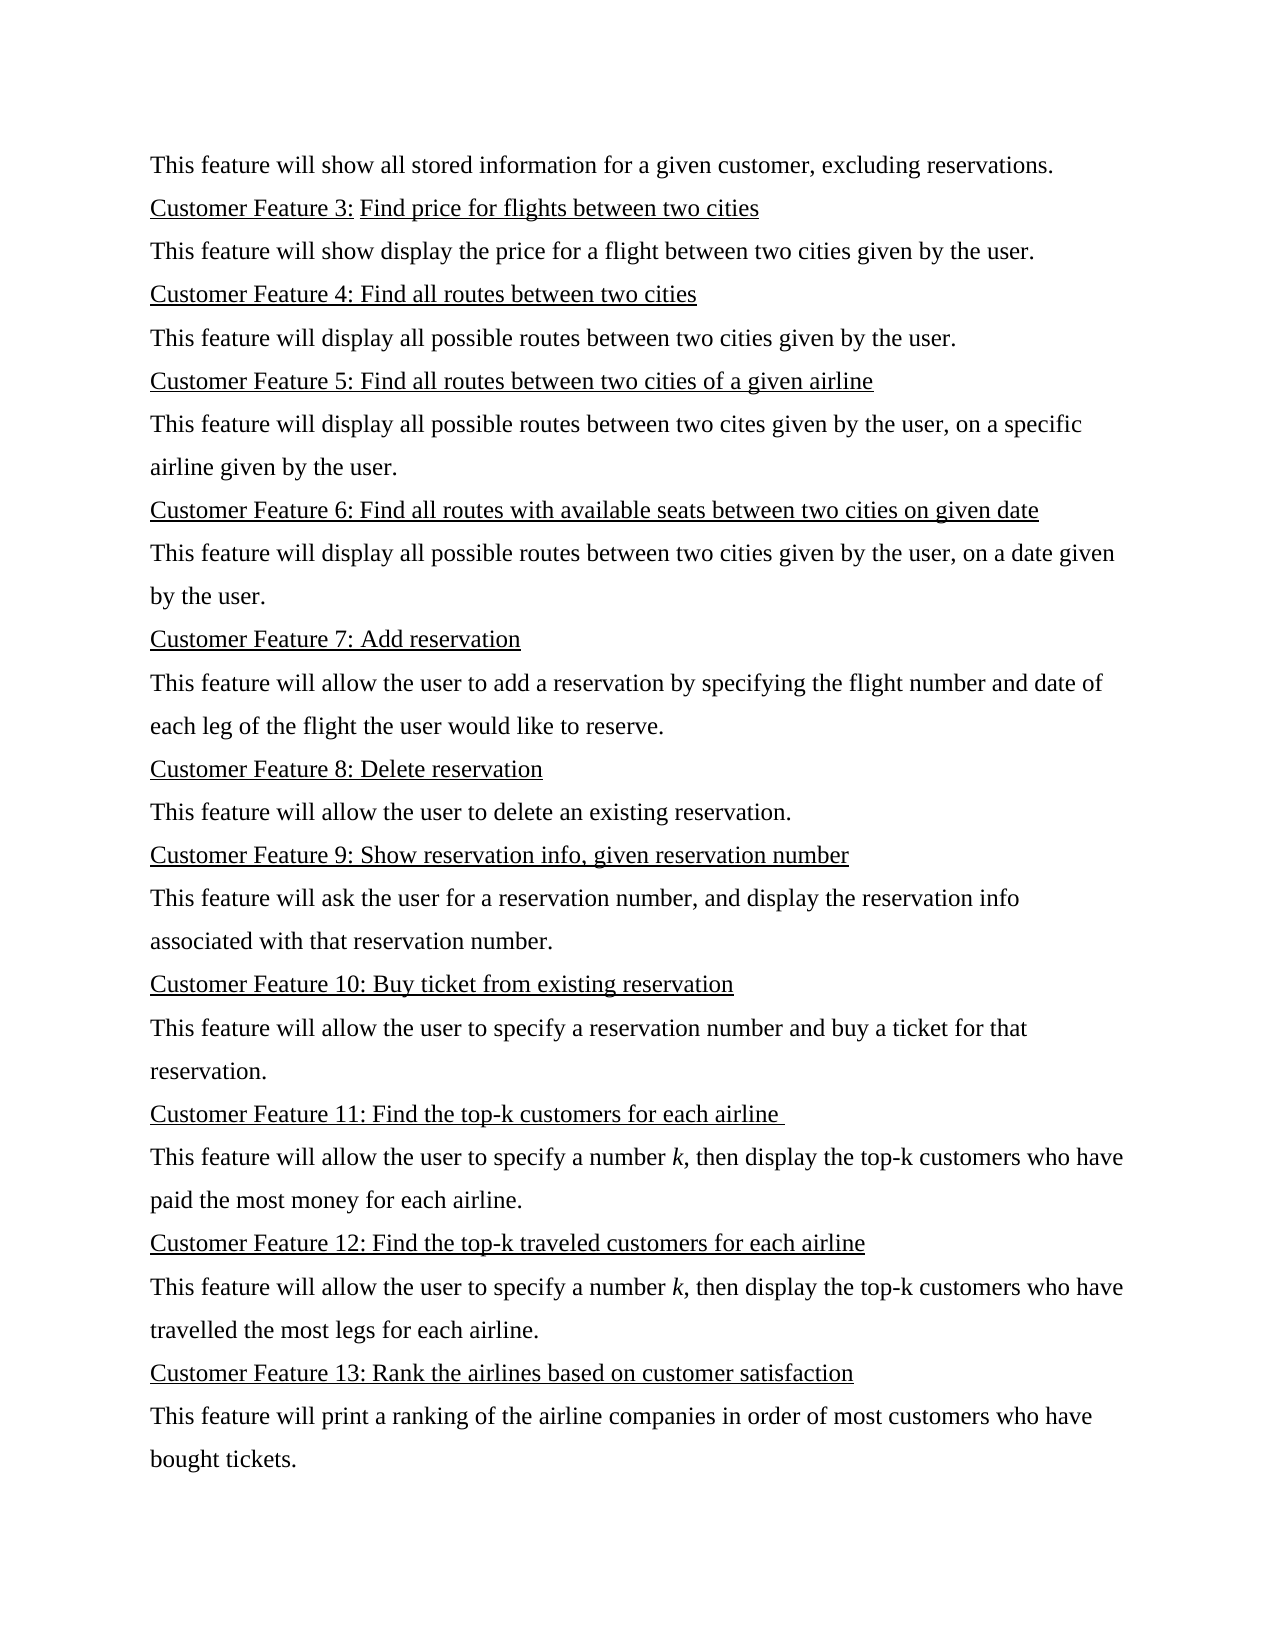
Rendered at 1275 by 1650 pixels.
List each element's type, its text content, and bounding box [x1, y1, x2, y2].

text Customer Feature 10: Buy ticket from existing reservation [150, 969, 1125, 998]
text This feature will show display the price for a flight between two cities given by the user. [150, 236, 1125, 265]
text Customer Feature 3: Find price for flights between two cities [150, 193, 1125, 222]
text Customer Feature 12: Find the top-k traveled customers for each airline [150, 1228, 1125, 1257]
text This feature will print a ranking of the airline companies in order of most customers who have bought tickets. [150, 1401, 1125, 1473]
text This feature will allow the user to add a reservation by specifying the flight number and date of each leg of the flight the user would like to reserve. [150, 668, 1125, 739]
text This feature will allow the user to specify a reservation number and buy a ticket for that reservation. [150, 1013, 1125, 1084]
text Customer Feature 6: Find all routes with available seats between two cities on given date [150, 495, 1125, 524]
text This feature will display all possible routes between two cites given by the user, on a specific airline given by the user. [150, 409, 1125, 481]
text This feature will allow the user to specify a number k, then display the top-k customers who have travelled the most legs for each airline. [150, 1272, 1125, 1343]
text Customer Feature 9: Show reservation info, given reservation number [150, 840, 1125, 869]
text Customer Feature 11: Find the top-k customers for each airline [150, 1099, 1125, 1128]
text This feature will display all possible routes between two cities given by the user. [150, 323, 1125, 351]
text Customer Feature 8: Delete reservation [150, 754, 1125, 783]
text Customer Feature 7: Add reservation [150, 624, 1125, 653]
text This feature will display all possible routes between two cities given by the user, on a date given by the user. [150, 538, 1125, 610]
text Customer Feature 13: Rank the airlines based on customer satisfaction [150, 1358, 1125, 1387]
text This feature will ask the user for a reservation number, and display the reservation info associated with that reservation number. [150, 883, 1125, 955]
text This feature will allow the user to specify a number k, then display the top-k customers who have paid the most money for each airline. [150, 1142, 1125, 1214]
text This feature will allow the user to delete an existing reservation. [150, 797, 1125, 826]
text This feature will show all stored information for a given customer, excluding reservations. [150, 150, 1125, 179]
text Customer Feature 5: Find all routes between two cities of a given airline [150, 366, 1125, 394]
text Customer Feature 4: Find all routes between two cities [150, 279, 1125, 308]
